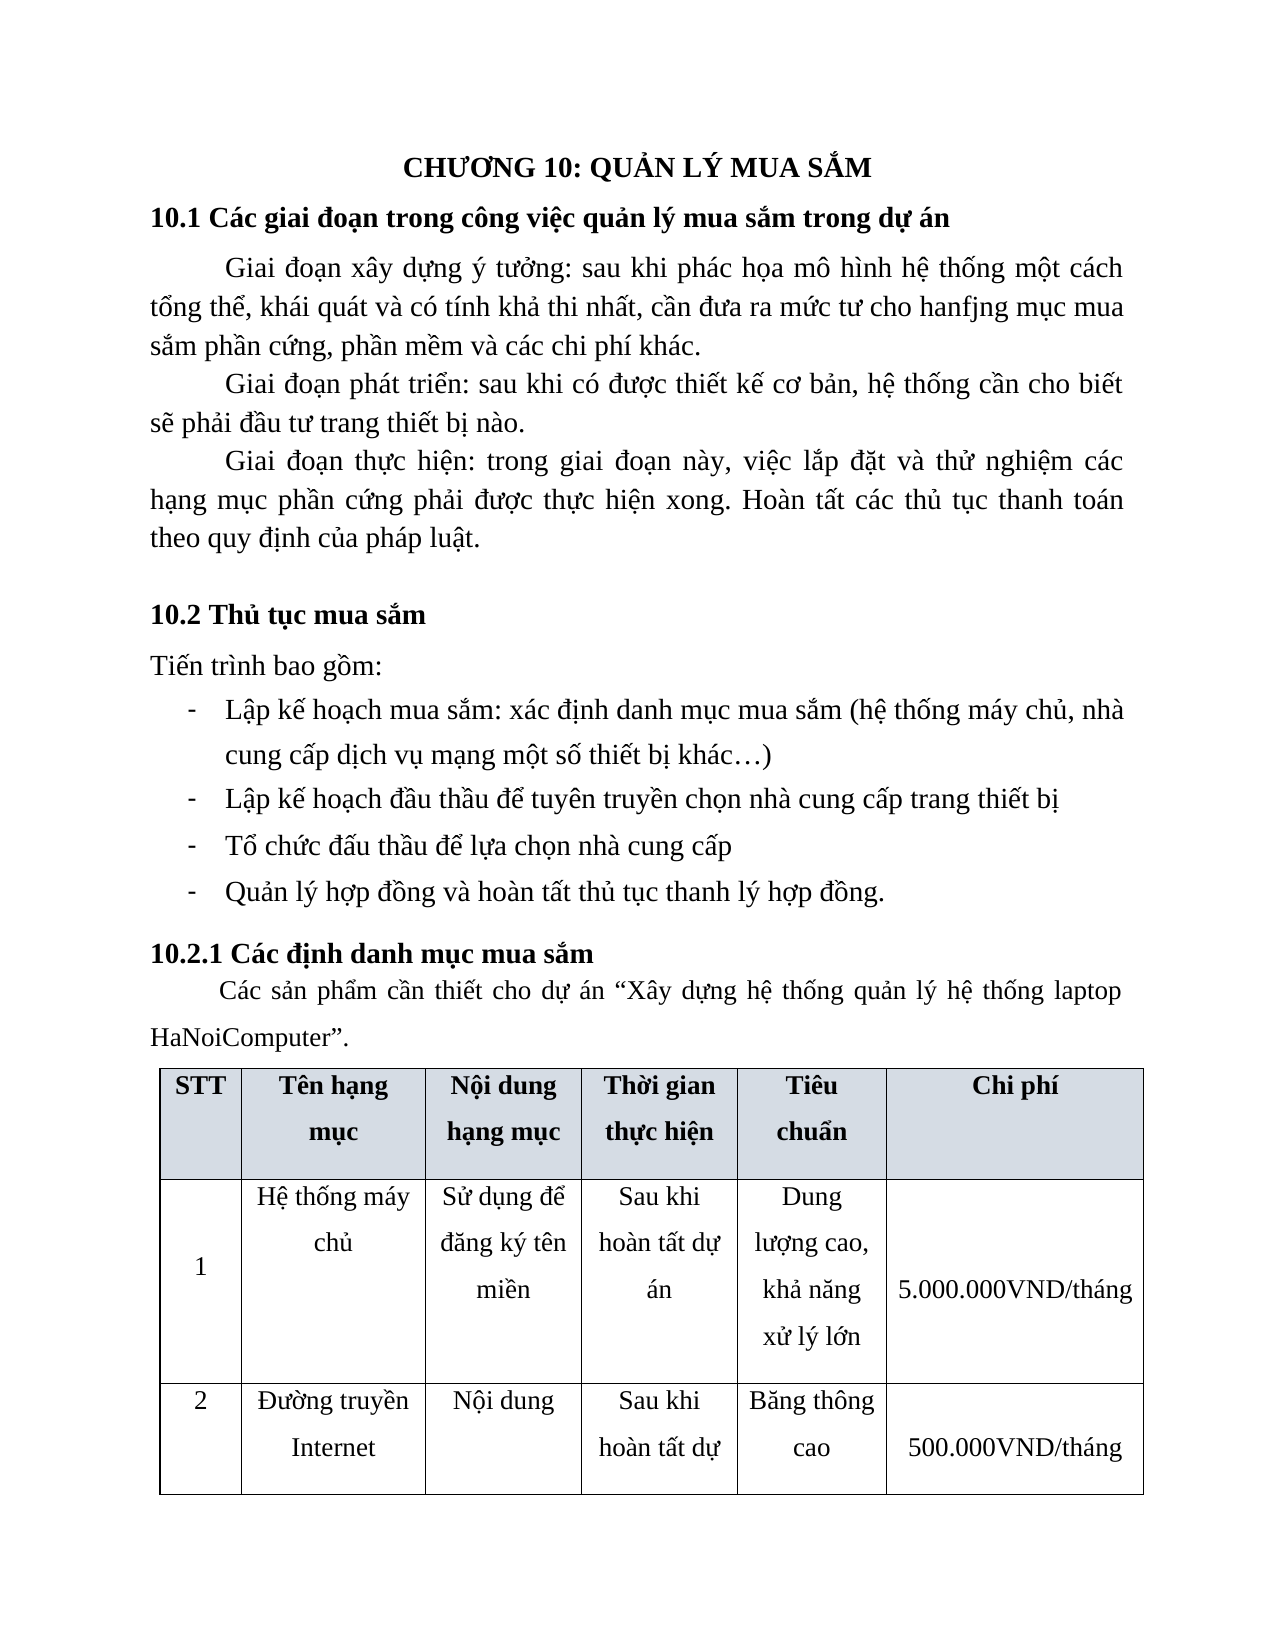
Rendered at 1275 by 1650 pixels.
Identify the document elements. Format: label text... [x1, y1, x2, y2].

text Giai đoạn phát triển: sau khi có được thiết kế cơ bản, hệ thống cần cho biết sẽ phải đầu tư trang thiết bị nào. [150, 366, 1125, 438]
table_cell Hệ thống máy chủ [242, 1180, 425, 1383]
table_cell Sau khi hoàn tất dự án [582, 1180, 737, 1383]
table_cell 5.000.000VND/tháng [887, 1180, 1143, 1383]
table_header Nội dung hạng mục [426, 1069, 581, 1179]
text Giai đoạn xây dựng ý tưởng: sau khi phác họa mô hình hệ thống một cách tổng thể, khái quát và có tính khả thi nhất, cần đưa ra mức tư cho hanfjng mục mua sắm phần cứng, phần mềm và các chi phí khác. [150, 251, 1125, 361]
text 10.1 Các giai đoạn trong công việc quản lý mua sắm trong dự án [150, 200, 1125, 234]
table_header Chi phí [887, 1069, 1143, 1179]
table_cell Băng thông cao [738, 1384, 886, 1494]
list Lập kế hoạch mua sắm: xác định danh mục mua sắm (hệ thống máy chủ, nhà cung cấp dịch vụ mạng một số thiết bị khác…) [187, 691, 1125, 771]
table_cell 500.000VND/tháng [887, 1384, 1143, 1494]
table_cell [582, 1384, 737, 1494]
table_cell Dung lượng cao, khả năng xử lý lớn [738, 1180, 886, 1383]
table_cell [242, 1384, 425, 1494]
table_header Thời gian thực hiện [582, 1069, 737, 1179]
text Các sản phẩm cần thiết cho dự án “Xây dựng hệ thống quản lý hệ thống laptop HaNoiComputer”. [150, 974, 1125, 1052]
table_header Tên hạng mục [242, 1069, 425, 1179]
table_cell Nội dung [426, 1384, 581, 1494]
list Quản lý hợp đồng và hoàn tất thủ tục thanh lý hợp đồng. [187, 873, 1125, 909]
text Giai đoạn thực hiện: trong giai đoạn này, việc lắp đặt và thử nghiệm các hạng mục phần cứng phải được thực hiện xong. Hoàn tất các thủ tục thanh toán theo quy định của pháp luật. [150, 443, 1125, 554]
table_cell 1 [161, 1180, 241, 1383]
list Tổ chức đấu thầu để lựa chọn nhà cung cấp [187, 827, 1125, 862]
text 10.2.1 Các định danh mục mua sắm [150, 936, 1125, 969]
table_cell Sử dụng để đăng ký tên miền [426, 1180, 581, 1383]
text Tiến trình bao gồm: [150, 648, 1125, 681]
subtitle CHƯƠNG 10: QUẢN LÝ MUA SẮM [150, 150, 1125, 183]
text 10.2 Thủ tục mua sắm [150, 597, 1125, 631]
table_header STT [161, 1069, 241, 1179]
table_cell 2 [161, 1384, 241, 1494]
table_header Tiêu chuẩn [738, 1069, 886, 1179]
list Lập kế hoạch đầu thầu để tuyên truyền chọn nhà cung cấp trang thiết bị [187, 781, 1125, 816]
